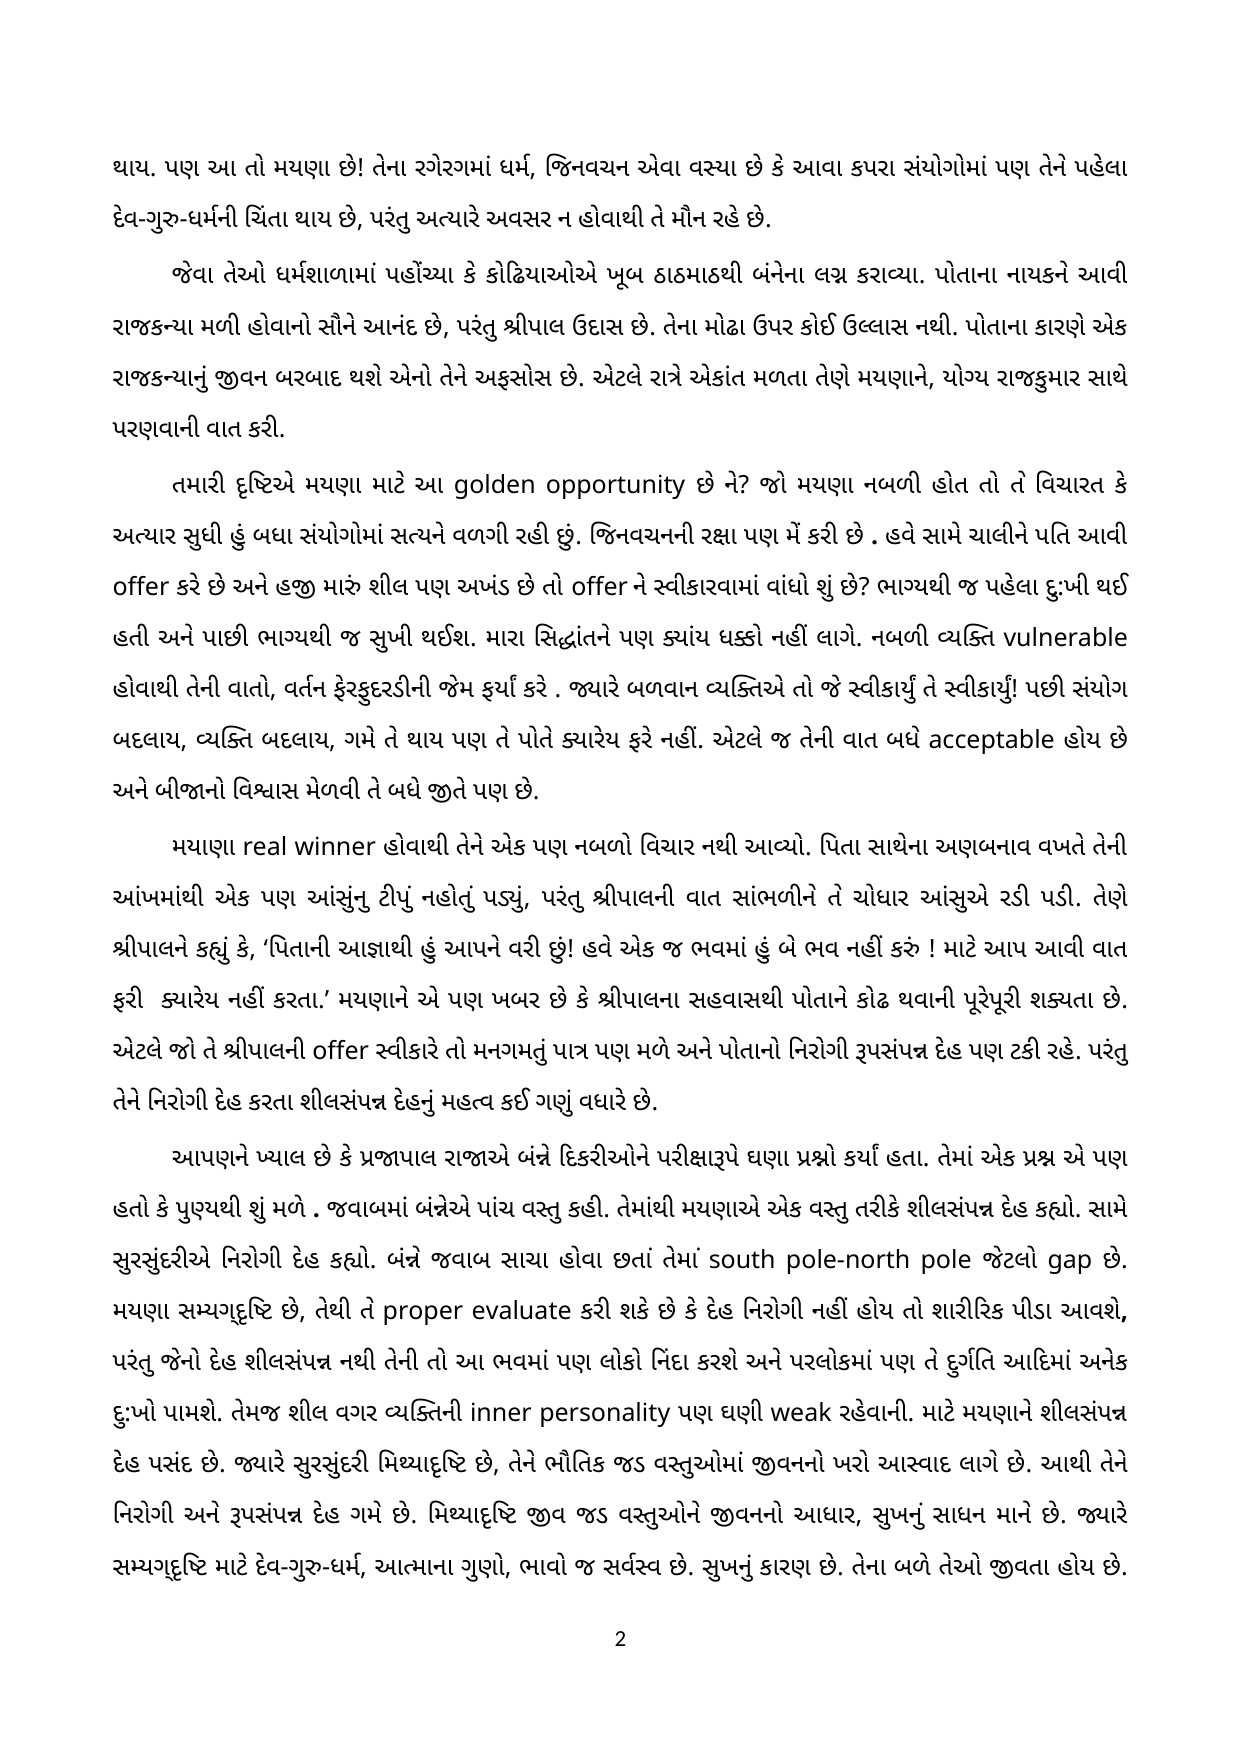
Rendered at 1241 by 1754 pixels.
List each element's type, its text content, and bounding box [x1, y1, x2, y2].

text જેવા તેઓ ધર્મશાળામાં પહોંચ્યા કે કોઢિયાઓએ ખૂબ ઠાઠમાઠથી બંનેના લગ્ન કરાવ્યા. પોતાના નાયકને આવી રાજકન્યા મળી હોવાનો સૌને આનંદ છે, પરંતુ શ્રીપાલ ઉદાસ છે. તેના મોઢા ઉપર કોઈ ઉલ્લાસ નથી. પોતાના કારણે એક રાજકન્યાનું જીવન બરબાદ થશે એનો તેને અફસોસ છે. એટલે રાત્રે એકાંત મળતા તેણે મયણાને, યોગ્ય રાજકુમાર સાથે પરણવાની વાત કરી. [112, 257, 1128, 444]
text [112, 150, 1128, 235]
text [112, 1140, 1128, 1582]
text મયાણા real winner હોવાથી તેને એક પણ નબળો વિચાર નથી આવ્યો. પિતા સાથેના અણબનાવ વખતે તેની આંખમાંથી એક પણ આંસુંનુ ટીપું નહોતું પડ્યું, પરંતુ શ્રીપાલની વાત સાંભળીને તે ચોધાર આંસુએ રડી પડી. તેણે શ્રીપાલને કહ્યું કે, ‘પિતાની આજ્ઞાથી હું આપને વરી છું! હવે એક જ ભવમાં હું બે ભવ નહીં કરું ! માટે આપ આવી વાત ફરી ક્યારેય નહીં કરતા.’ મયણાને એ પણ ખબર છે કે શ્રીપાલના સહવાસથી પોતાને કોઢ થવાની પૂરેપૂરી શક્યતા છે. એટલે જો તે શ્રીપાલની offer સ્વીકારે તો મનગમતું પાત્ર પણ મળે અને પોતાનો નિરોગી રૂપસંપન્ન દેહ પણ ટકી રહે. પરંતુ તેને નિરોગી દેહ કરતા શીલસંપન્ન દેહનું મહત્વ કઈ ગણું વધારે છે. [112, 828, 1128, 1118]
text તમારી દૃષ્ટિએ મયણા માટે આ golden opportunity છે ને? જો મયણા નબળી હોત તો તે વિચારત કે અત્યાર સુધી હું બધા સંયોગોમાં સત્યને વળગી રહી છું. જિનવચનની રક્ષા પણ મેં કરી છે . હવે સામે ચાલીને પતિ આવી offer કરે છે અને હજી મારું શીલ પણ અખંડ છે તો offerને સ્વીકારવામાં વાંધો શું છે? ભાગ્યથી જ પહેલા દુ:ખી થઈ હતી અને પાછી ભાગ્યથી જ સુખી થઈશ. મારા સિદ્ધાંતને પણ ક્યાંય ધક્કો નહીં લાગે. નબળી વ્યક્તિ vulnerable હોવાથી તેની વાતો, વર્તન ફેરફુદરડીની જેમ ફર્યાં કરે . જ્યારે બળવાન વ્યક્તિએ તો જે સ્વીકાર્યું તે સ્વીકાર્યું! પછી સંયોગ બદલાય, વ્યક્તિ બદલાય, ગમે તે થાય પણ તે પોતે ક્યારેય ફરે નહીં. એટલે જ તેની વાત બધે acceptable હોય છે અને બીજાનો વિશ્વાસ મેળવી તે બધે જીતે પણ છે. [112, 466, 1128, 807]
